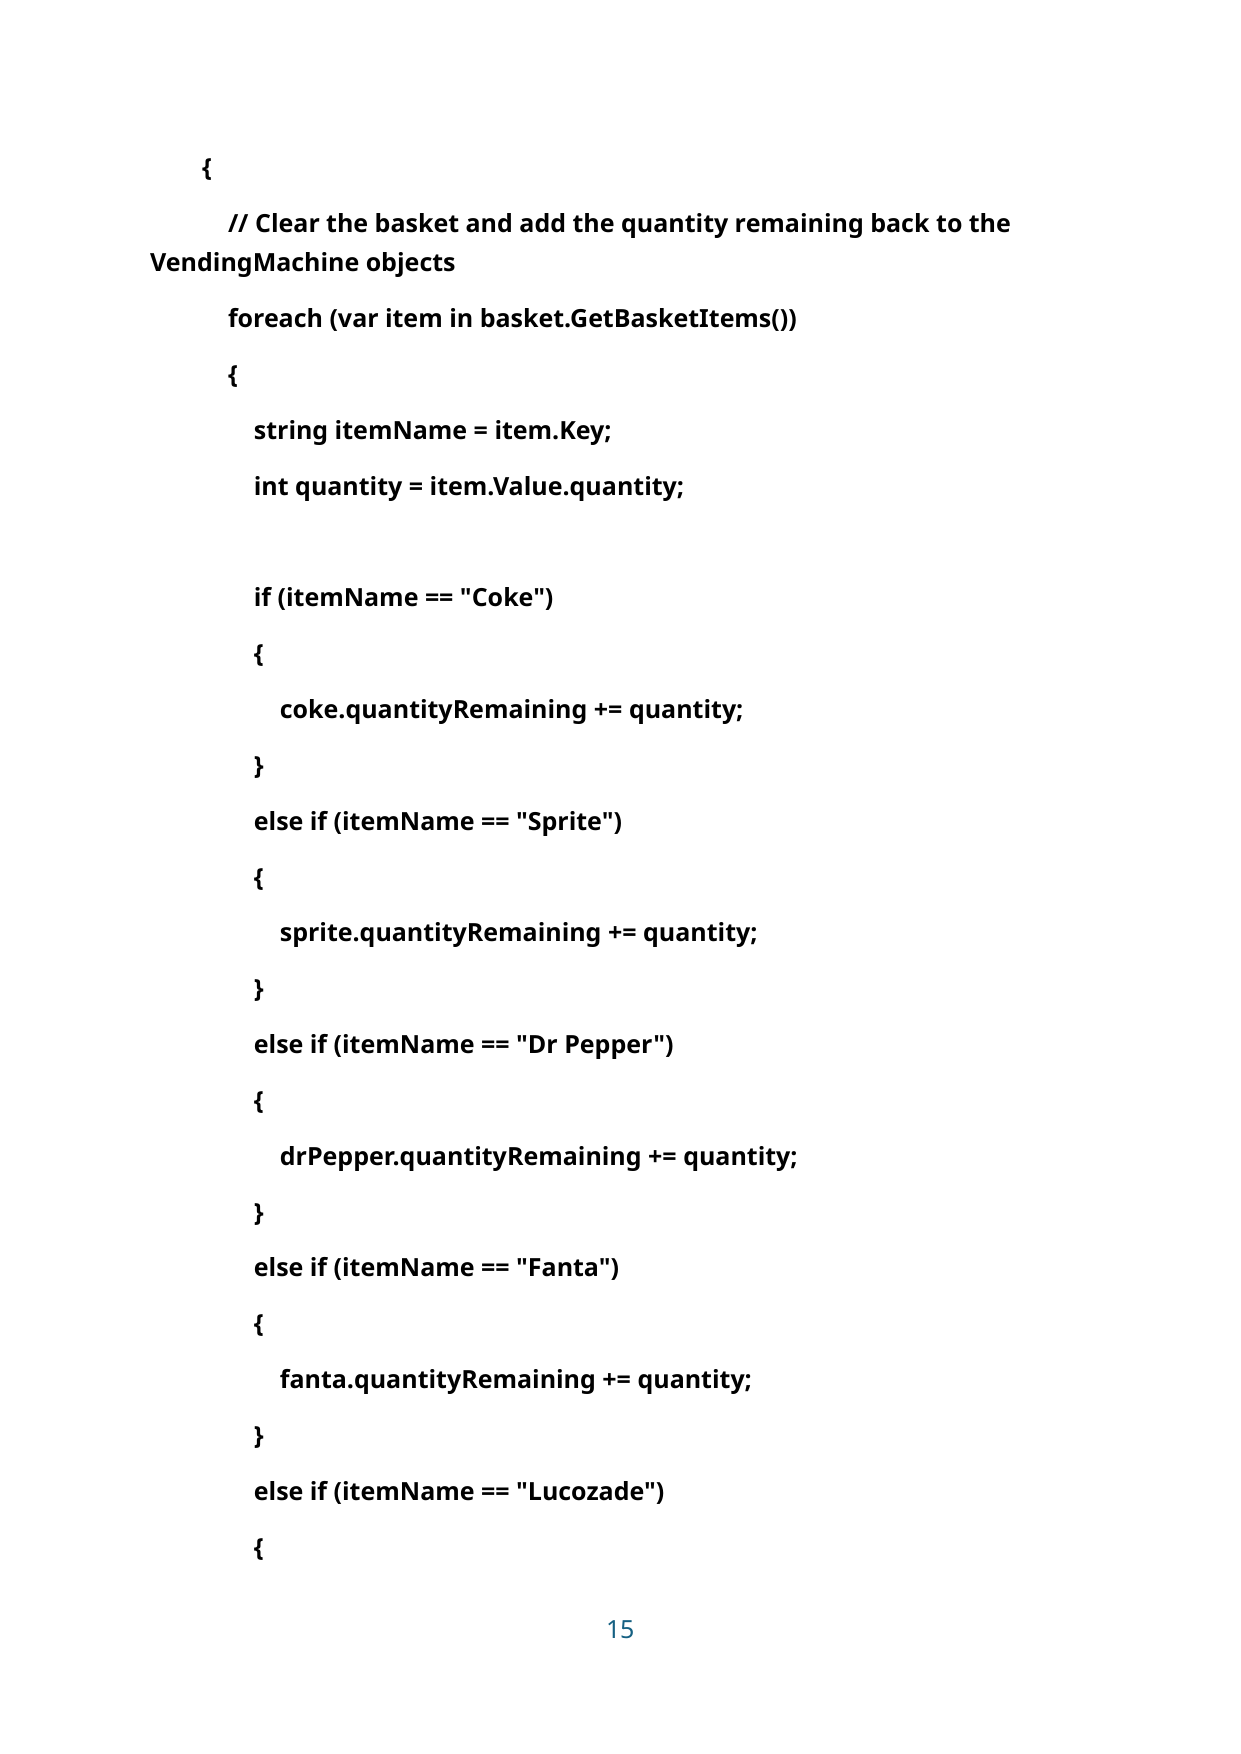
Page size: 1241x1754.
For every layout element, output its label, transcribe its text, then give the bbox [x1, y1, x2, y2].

text int quantity = item.Value.quantity; [150, 468, 1090, 502]
text // Clear the basket and add the quantity remaining back to the VendingMachine objects [150, 206, 1090, 279]
text { [150, 150, 1090, 184]
text { [150, 357, 1090, 391]
text drPepper.quantityRemaining += quantity; [150, 1138, 1090, 1172]
text { [150, 859, 1090, 893]
text else if (itemName == "Lucozade") [150, 1473, 1090, 1507]
text } [150, 971, 1090, 1005]
text sprite.quantityRemaining += quantity; [150, 915, 1090, 949]
text } [150, 747, 1090, 782]
text } [150, 1417, 1090, 1452]
text { [150, 1529, 1090, 1563]
text { [150, 636, 1090, 670]
text else if (itemName == "Fanta") [150, 1250, 1090, 1284]
text { [150, 1082, 1090, 1117]
text else if (itemName == "Dr Pepper") [150, 1027, 1090, 1061]
text string itemName = item.Key; [150, 412, 1090, 447]
text } [150, 1194, 1090, 1228]
text { [150, 1306, 1090, 1340]
text fanta.quantityRemaining += quantity; [150, 1362, 1090, 1396]
text else if (itemName == "Sprite") [150, 803, 1090, 837]
text coke.quantityRemaining += quantity; [150, 692, 1090, 726]
text if (itemName == "Coke") [150, 580, 1090, 614]
text foreach (var item in basket.GetBasketItems()) [150, 301, 1090, 335]
